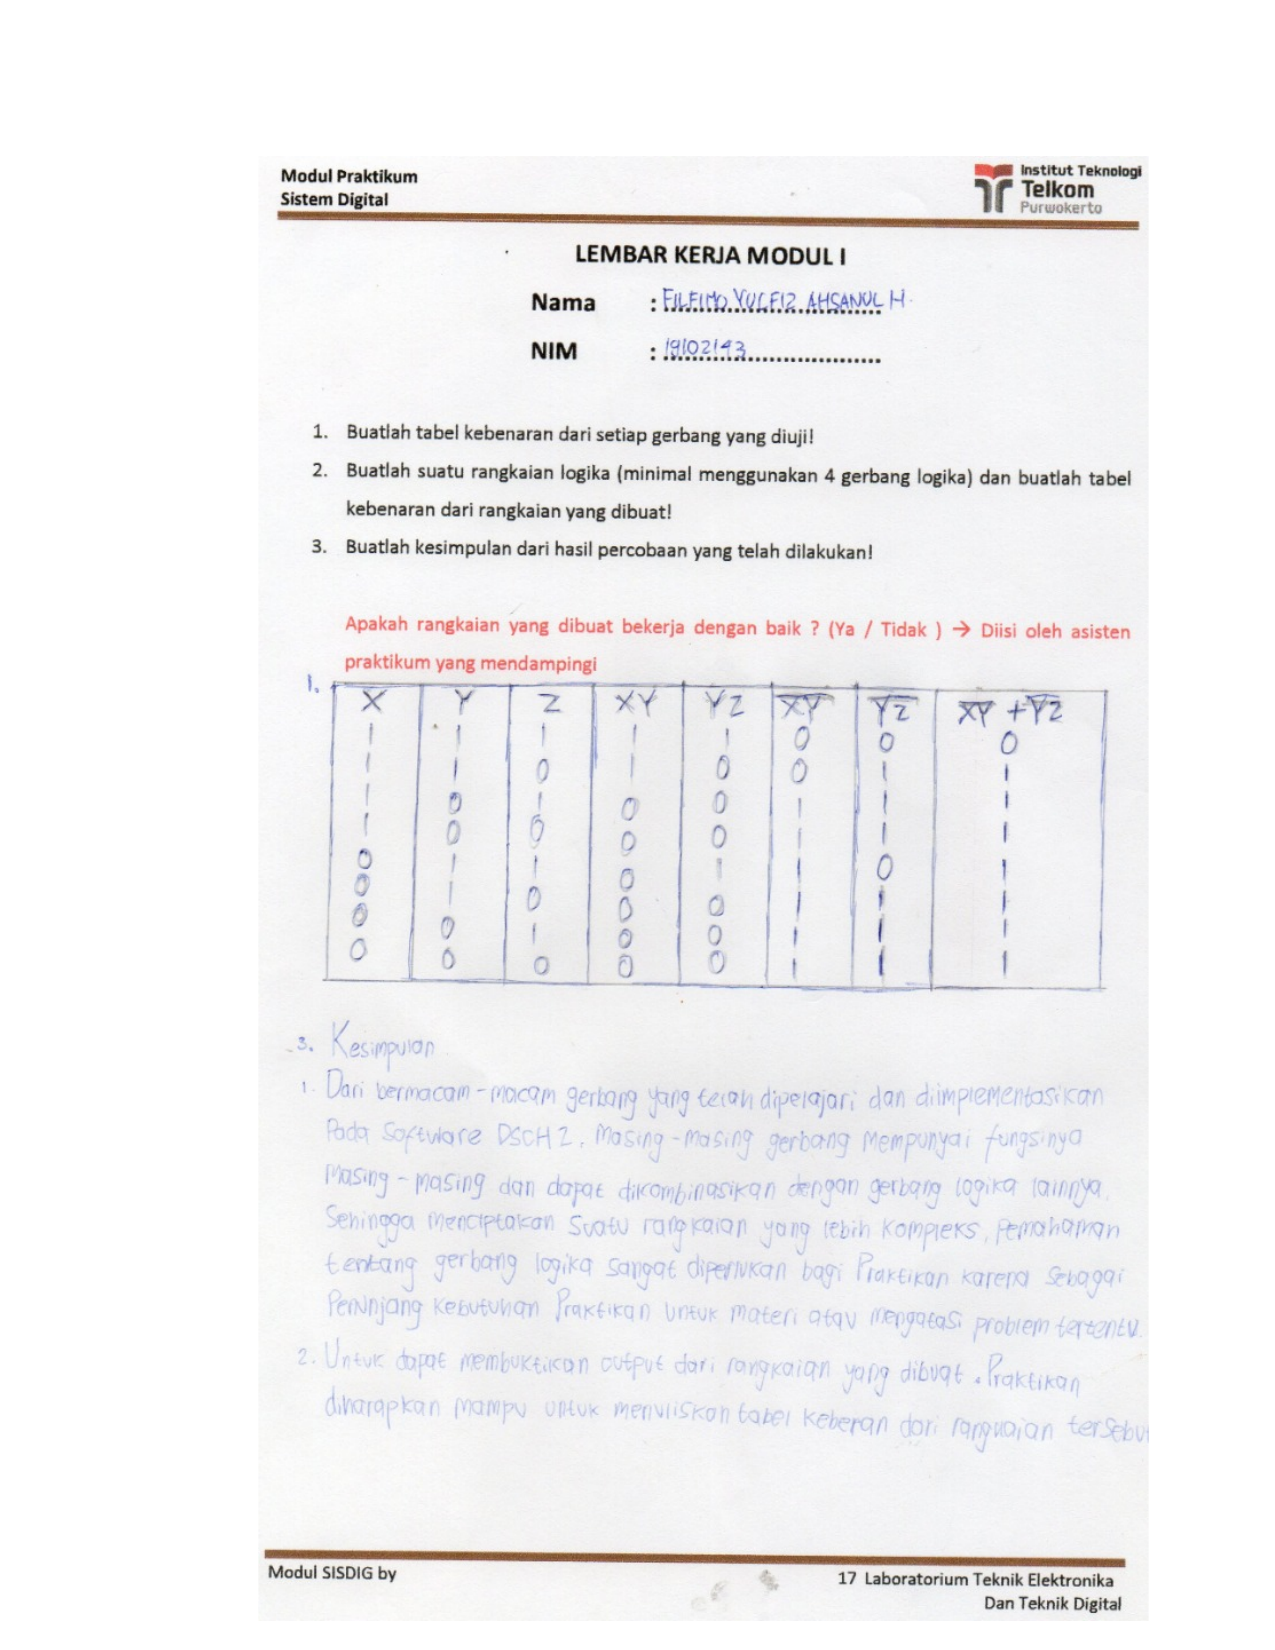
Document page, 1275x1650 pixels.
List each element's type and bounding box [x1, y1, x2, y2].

picture [258, 156, 1149, 1621]
